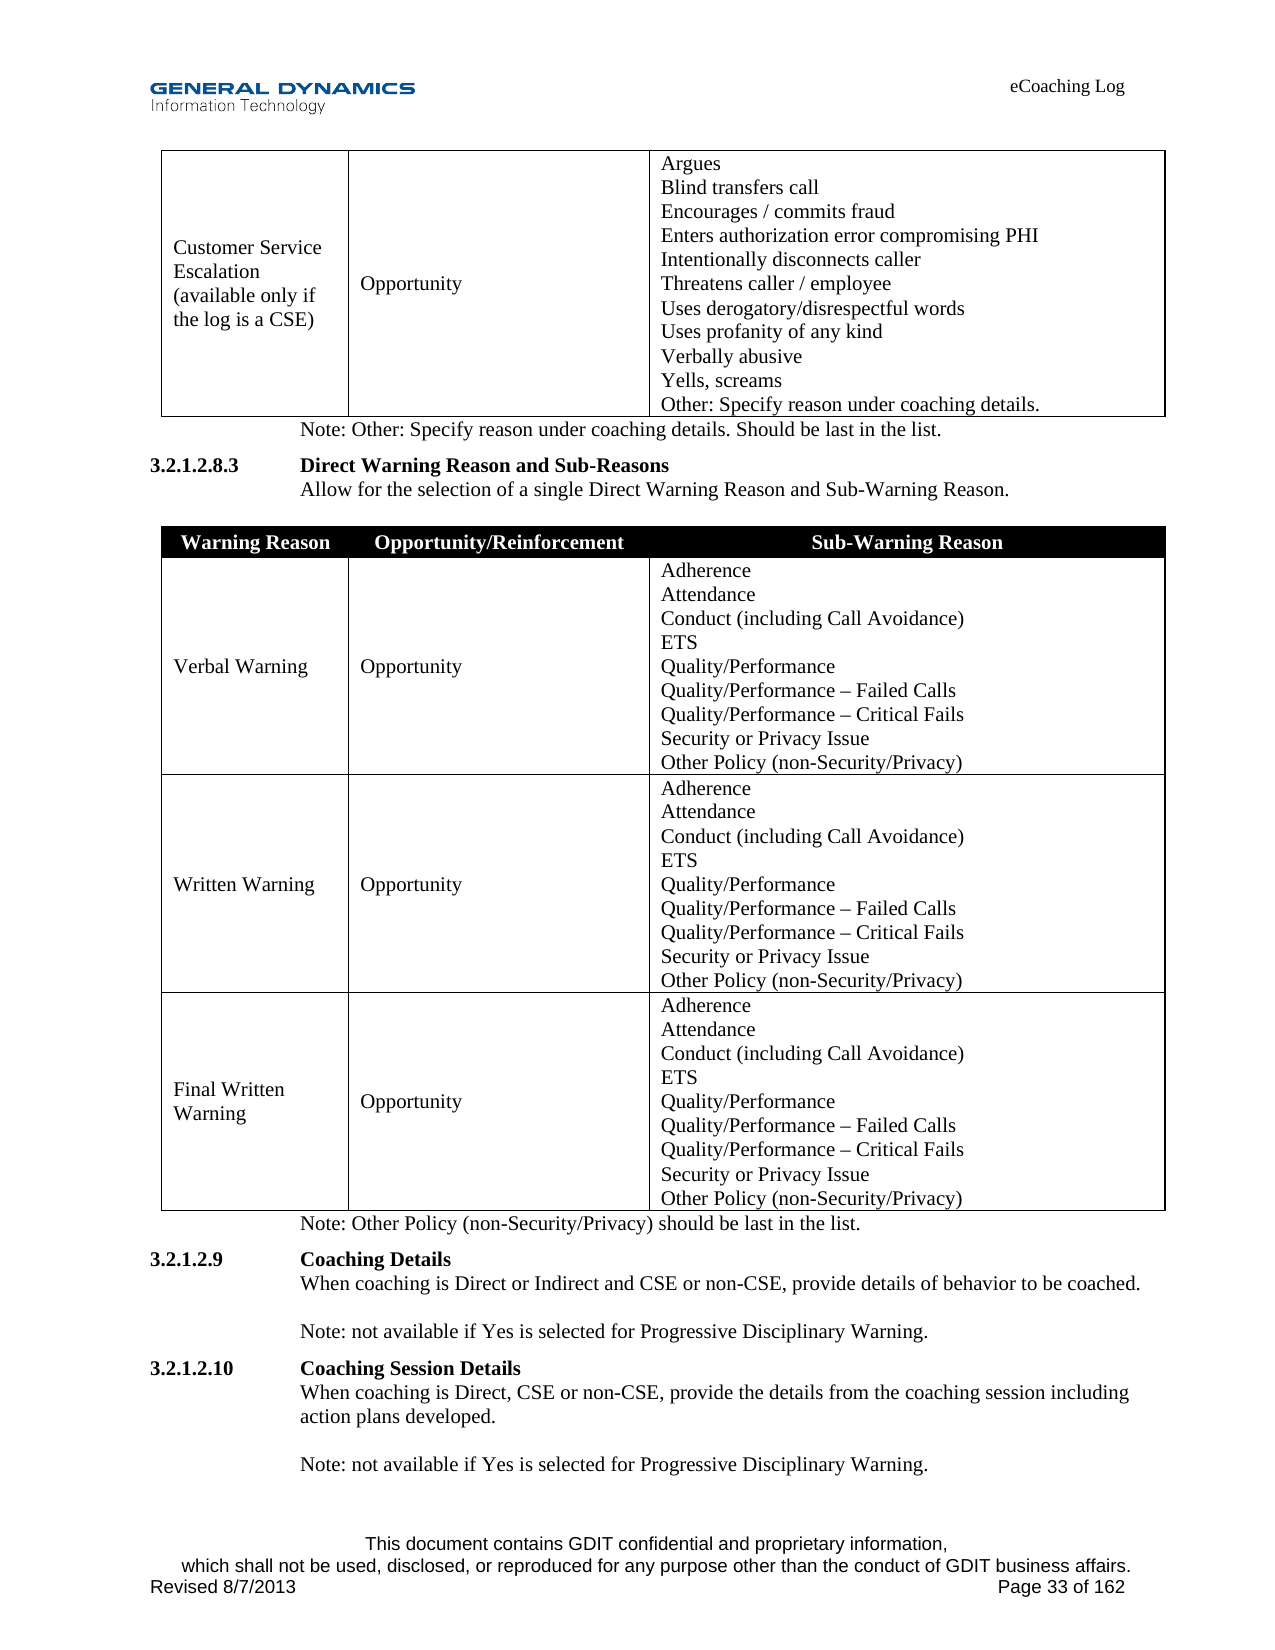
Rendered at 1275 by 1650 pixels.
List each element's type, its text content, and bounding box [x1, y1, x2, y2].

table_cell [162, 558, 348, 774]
text Note: not available if Yes is selected for Progressive Disciplinary Warning. [300, 1319, 1162, 1343]
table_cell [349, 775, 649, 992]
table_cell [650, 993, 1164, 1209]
text Allow for the selection of a single Direct Warning Reason and Sub-Warning Reason. [300, 477, 1162, 501]
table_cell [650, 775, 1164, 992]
text When coaching is Direct or Indirect and CSE or non-CSE, provide details of behavior to be coached. [300, 1271, 1162, 1295]
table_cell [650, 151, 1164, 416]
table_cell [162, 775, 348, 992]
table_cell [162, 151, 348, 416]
picture [126, 67, 439, 130]
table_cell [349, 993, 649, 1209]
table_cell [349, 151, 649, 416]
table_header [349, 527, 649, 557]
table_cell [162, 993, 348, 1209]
text 3.2.1.2.8.3 Direct Warning Reason and Sub-Reasons [150, 453, 1162, 477]
text Note: not available if Yes is selected for Progressive Disciplinary Warning. [300, 1452, 1162, 1476]
text When coaching is Direct, CSE or non-CSE, provide the details from the coaching session including action plans developed. [300, 1380, 1162, 1428]
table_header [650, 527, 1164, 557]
text Note: Other Policy (non-Security/Privacy) should be last in the list. [300, 1211, 1162, 1235]
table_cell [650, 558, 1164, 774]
text Note: Other: Specify reason under coaching details. Should be last in the list. [300, 417, 1162, 441]
text 3.2.1.2.9 Coaching Details [150, 1247, 1162, 1271]
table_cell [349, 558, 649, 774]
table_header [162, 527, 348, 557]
text 3.2.1.2.10 Coaching Session Details [150, 1356, 1162, 1380]
